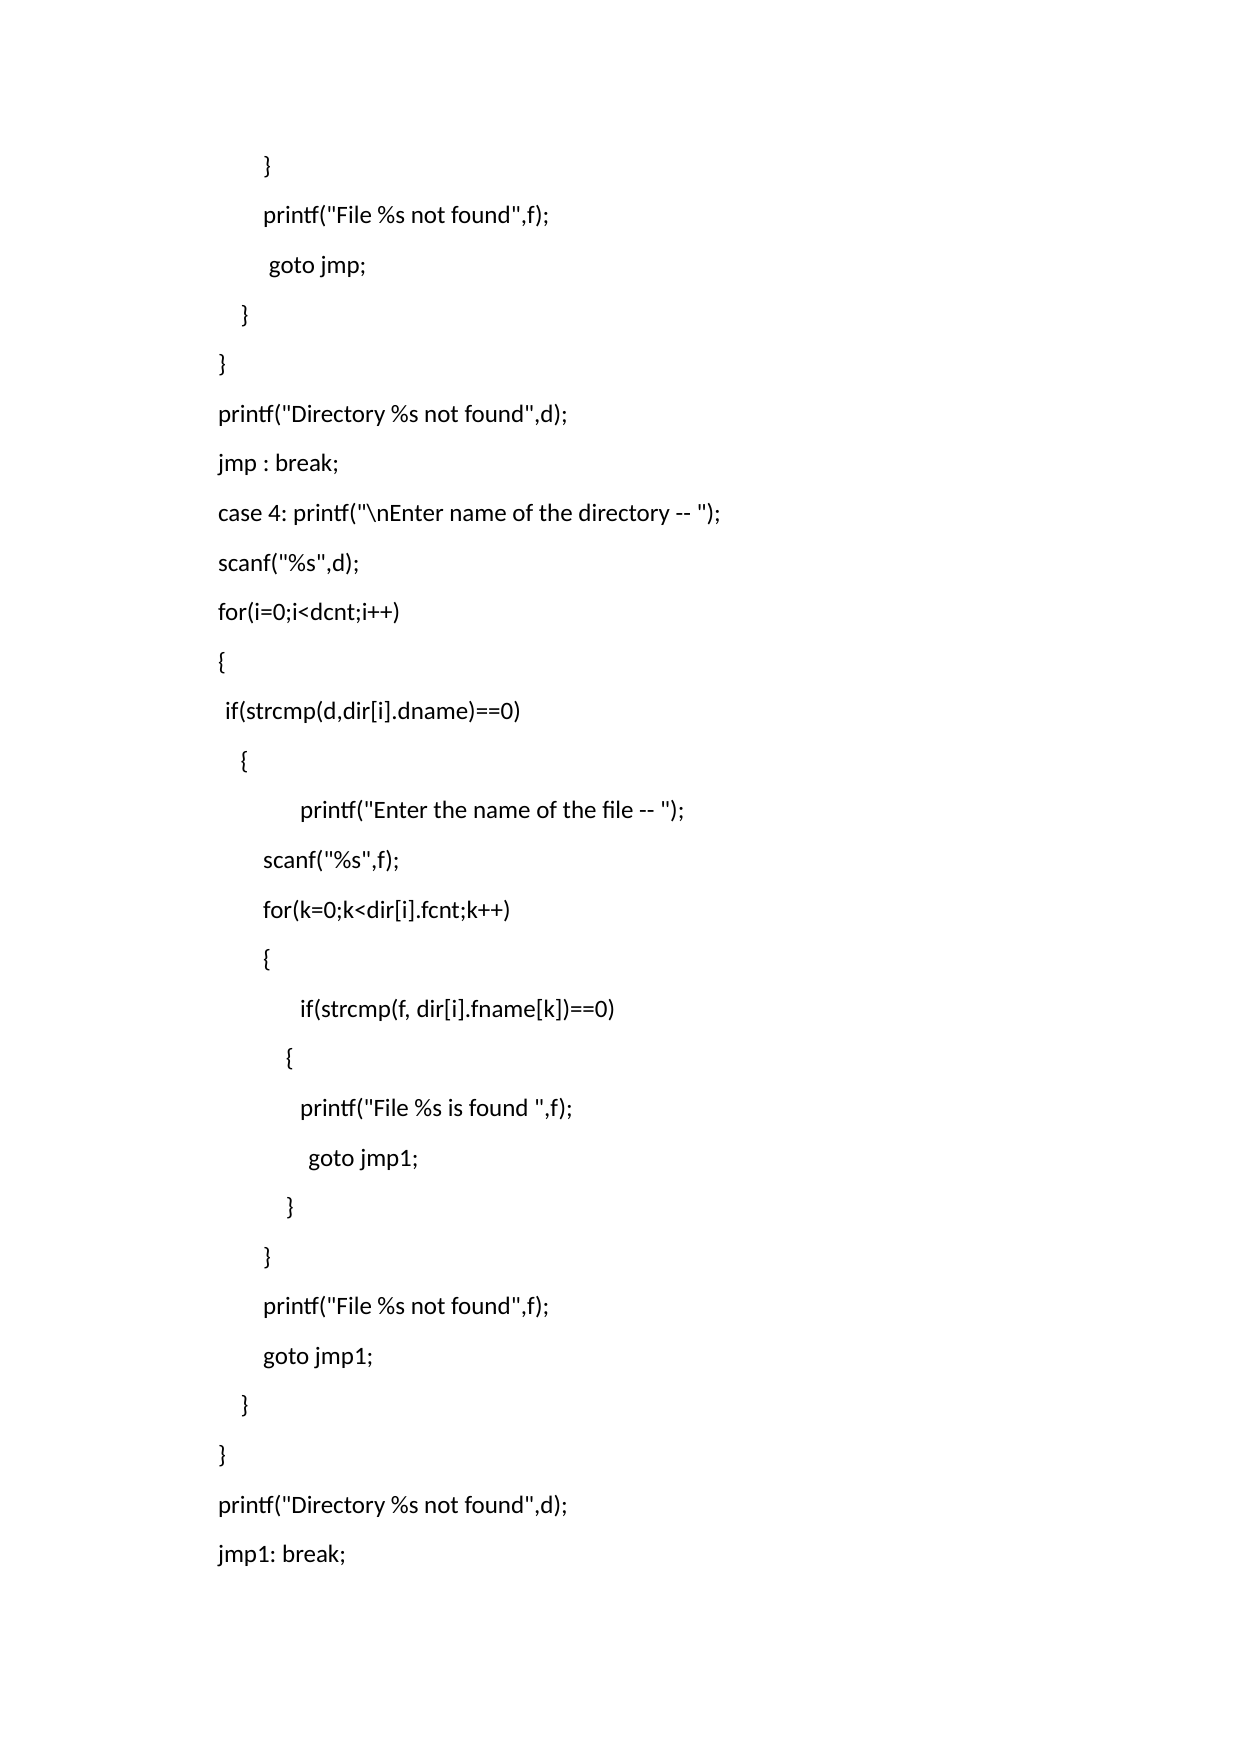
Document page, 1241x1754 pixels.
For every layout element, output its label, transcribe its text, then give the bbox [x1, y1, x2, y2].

text printf("Directory %s not found",d); [150, 1489, 1090, 1519]
text } [150, 1439, 1090, 1470]
text { [150, 646, 1090, 676]
text for(i=0;i<dcnt;i++) [150, 596, 1090, 627]
text jmp1: break; [150, 1538, 1090, 1569]
text } [150, 1241, 1090, 1271]
text } [150, 1389, 1090, 1420]
text { [150, 943, 1090, 974]
text } [150, 299, 1090, 329]
text case 4: printf("\nEnter name of the directory -- "); [150, 497, 1090, 528]
text printf("Directory %s not found",d); [150, 398, 1090, 428]
text if(strcmp(f, dir[i].fname[k])==0) [150, 993, 1090, 1023]
text { [150, 745, 1090, 776]
text { [150, 1042, 1090, 1073]
text scanf("%s",f); [150, 844, 1090, 875]
text printf("File %s is found ",f); [150, 1092, 1090, 1123]
text printf("File %s not found",f); [150, 199, 1090, 230]
text } [150, 1191, 1090, 1222]
text for(k=0;k<dir[i].fcnt;k++) [150, 894, 1090, 924]
text if(strcmp(d,dir[i].dname)==0) [150, 695, 1090, 726]
text jmp : break; [150, 447, 1090, 478]
text printf("File %s not found",f); [150, 1290, 1090, 1321]
text scanf("%s",d); [150, 547, 1090, 577]
text printf("Enter the name of the file -- "); [150, 794, 1090, 825]
text } [150, 150, 1090, 181]
text goto jmp1; [150, 1340, 1090, 1371]
text goto jmp1; [150, 1142, 1090, 1172]
text } [150, 348, 1090, 379]
text goto jmp; [150, 249, 1090, 280]
